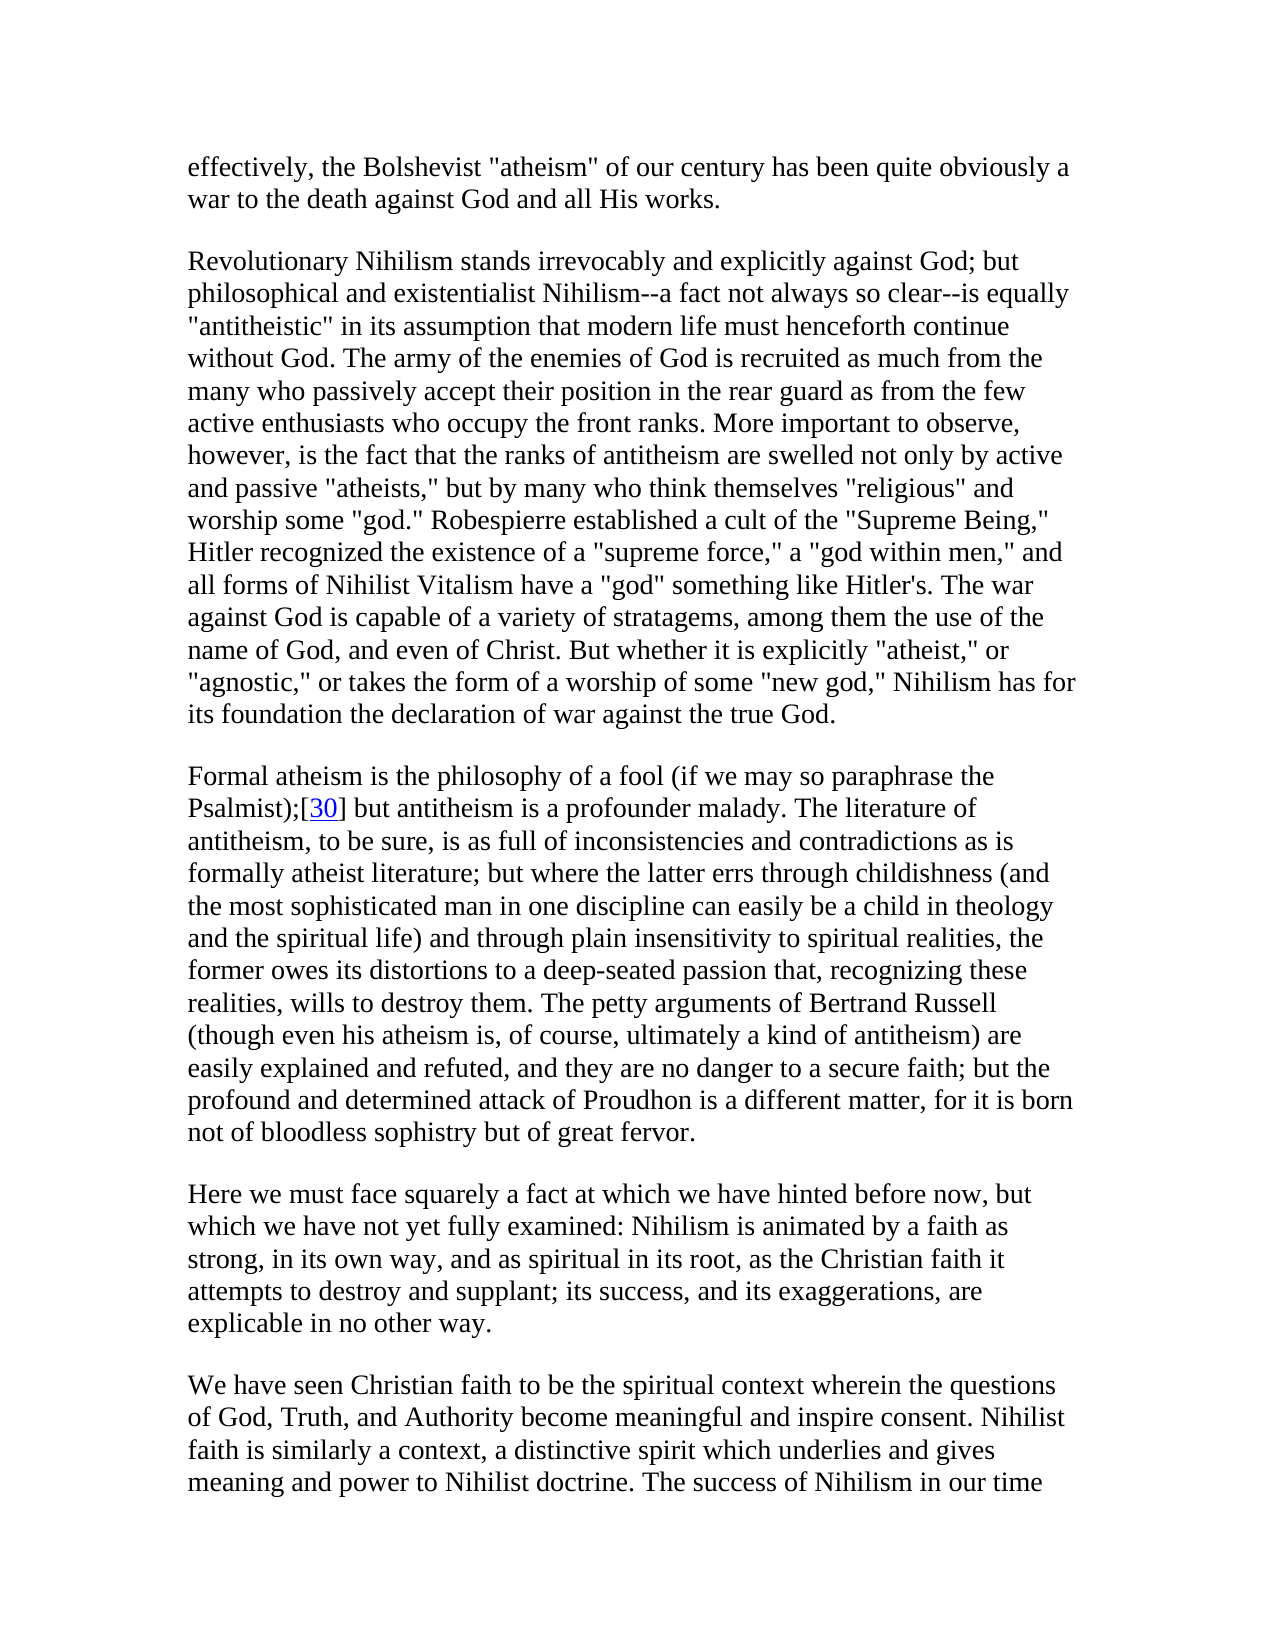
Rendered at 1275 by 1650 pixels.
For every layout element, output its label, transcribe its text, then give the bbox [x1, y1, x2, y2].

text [187, 1368, 1087, 1498]
text Here we must face squarely a fact at which we have hinted before now, but which we have not yet fully examined: Nihilism is animated by a faith as strong, in its own way, and as spiritual in its root, as the Christian faith it attempts to destroy and supplant; its success, and its exaggerations, are explicable in no other way. [187, 1177, 1087, 1339]
text Revolutionary Nihilism stands irrevocably and explicitly against God; but philosophical and existentialist Nihilism--a fact not always so clear--is equally "antitheistic" in its assumption that modern life must henceforth continue without God. The army of the enemies of God is recruited as much from the many who passively accept their position in the rear guard as from the few active enthusiasts who occupy the front ranks. More important to observe, however, is the fact that the ranks of antitheism are swelled not only by active and passive "atheists," but by many who think themselves "religious" and worship some "god." Robespierre established a cult of the "Supreme Being," Hitler recognized the existence of a "supreme force," a "god within men," and all forms of Nihilist Vitalism have a "god" something like Hitler's. The war against God is capable of a variety of stratagems, among them the use of the name of God, and even of Christ. But whether it is explicitly "atheist," or "agnostic," or takes the form of a worship of some "new god," Nihilism has for its foundation the declaration of war against the true God. [187, 244, 1087, 730]
text Formal atheism is the philosophy of a fool (if we may so paraphrase the Psalmist);[30] but antitheism is a profounder malady. The literature of antitheism, to be sure, is as full of inconsistencies and contradictions as is formally atheist literature; but where the latter errs through childishness (and the most sophisticated man in one discipline can easily be a child in theology and the spiritual life) and through plain insensitivity to spiritual realities, the former owes its distortions to a deep-seated passion that, recognizing these realities, wills to destroy them. The petty arguments of Bertrand Russell (though even his atheism is, of course, ultimately a kind of antitheism) are easily explained and refuted, and they are no danger to a secure faith; but the profound and determined attack of Proudhon is a different matter, for it is born not of bloodless sophistry but of great fervor. [187, 759, 1087, 1148]
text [187, 150, 1087, 215]
